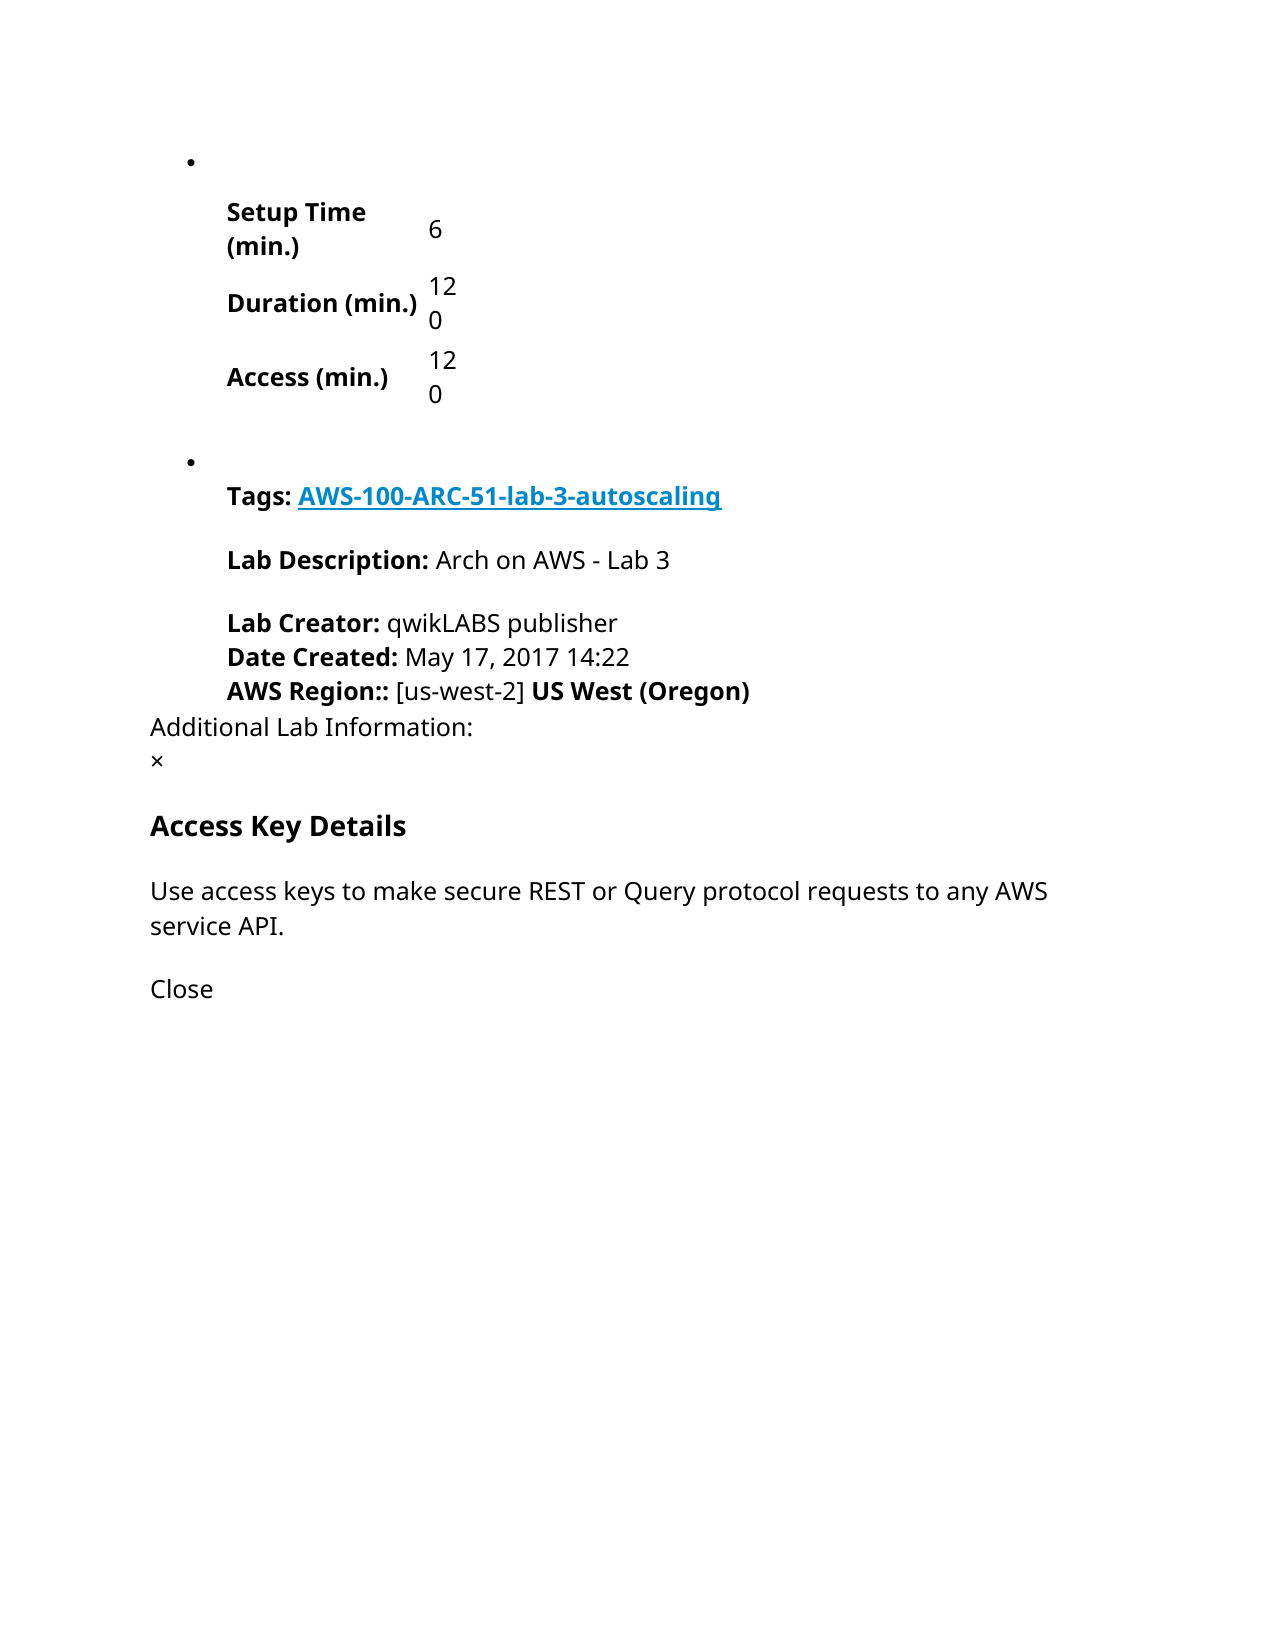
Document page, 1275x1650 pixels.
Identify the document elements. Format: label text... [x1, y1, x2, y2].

table_header 6 [427, 191, 472, 266]
text × [150, 743, 1125, 777]
text Close [150, 971, 1125, 1005]
table_cell Duration (min.) [225, 266, 427, 340]
table_header Tags: AWS-100-ARC-51-lab-3-autoscaling Lab Description: Arch on AWS - Lab 3 Lab Creator: qwikLABS publisher Date Created: May 17, 2017 14:22 AWS Region:: [us-west-2] US West (Oregon) [225, 478, 872, 709]
table_header Setup Time (min.) [225, 191, 427, 266]
table_cell 120 [427, 266, 472, 340]
text Additional Lab Information: [150, 709, 1125, 743]
table_cell 120 [427, 340, 472, 414]
text Access Key Details [150, 807, 1125, 845]
table_cell Access (min.) [225, 340, 427, 414]
text Use access keys to make secure REST or Query protocol requests to any AWS service API. [150, 874, 1125, 942]
